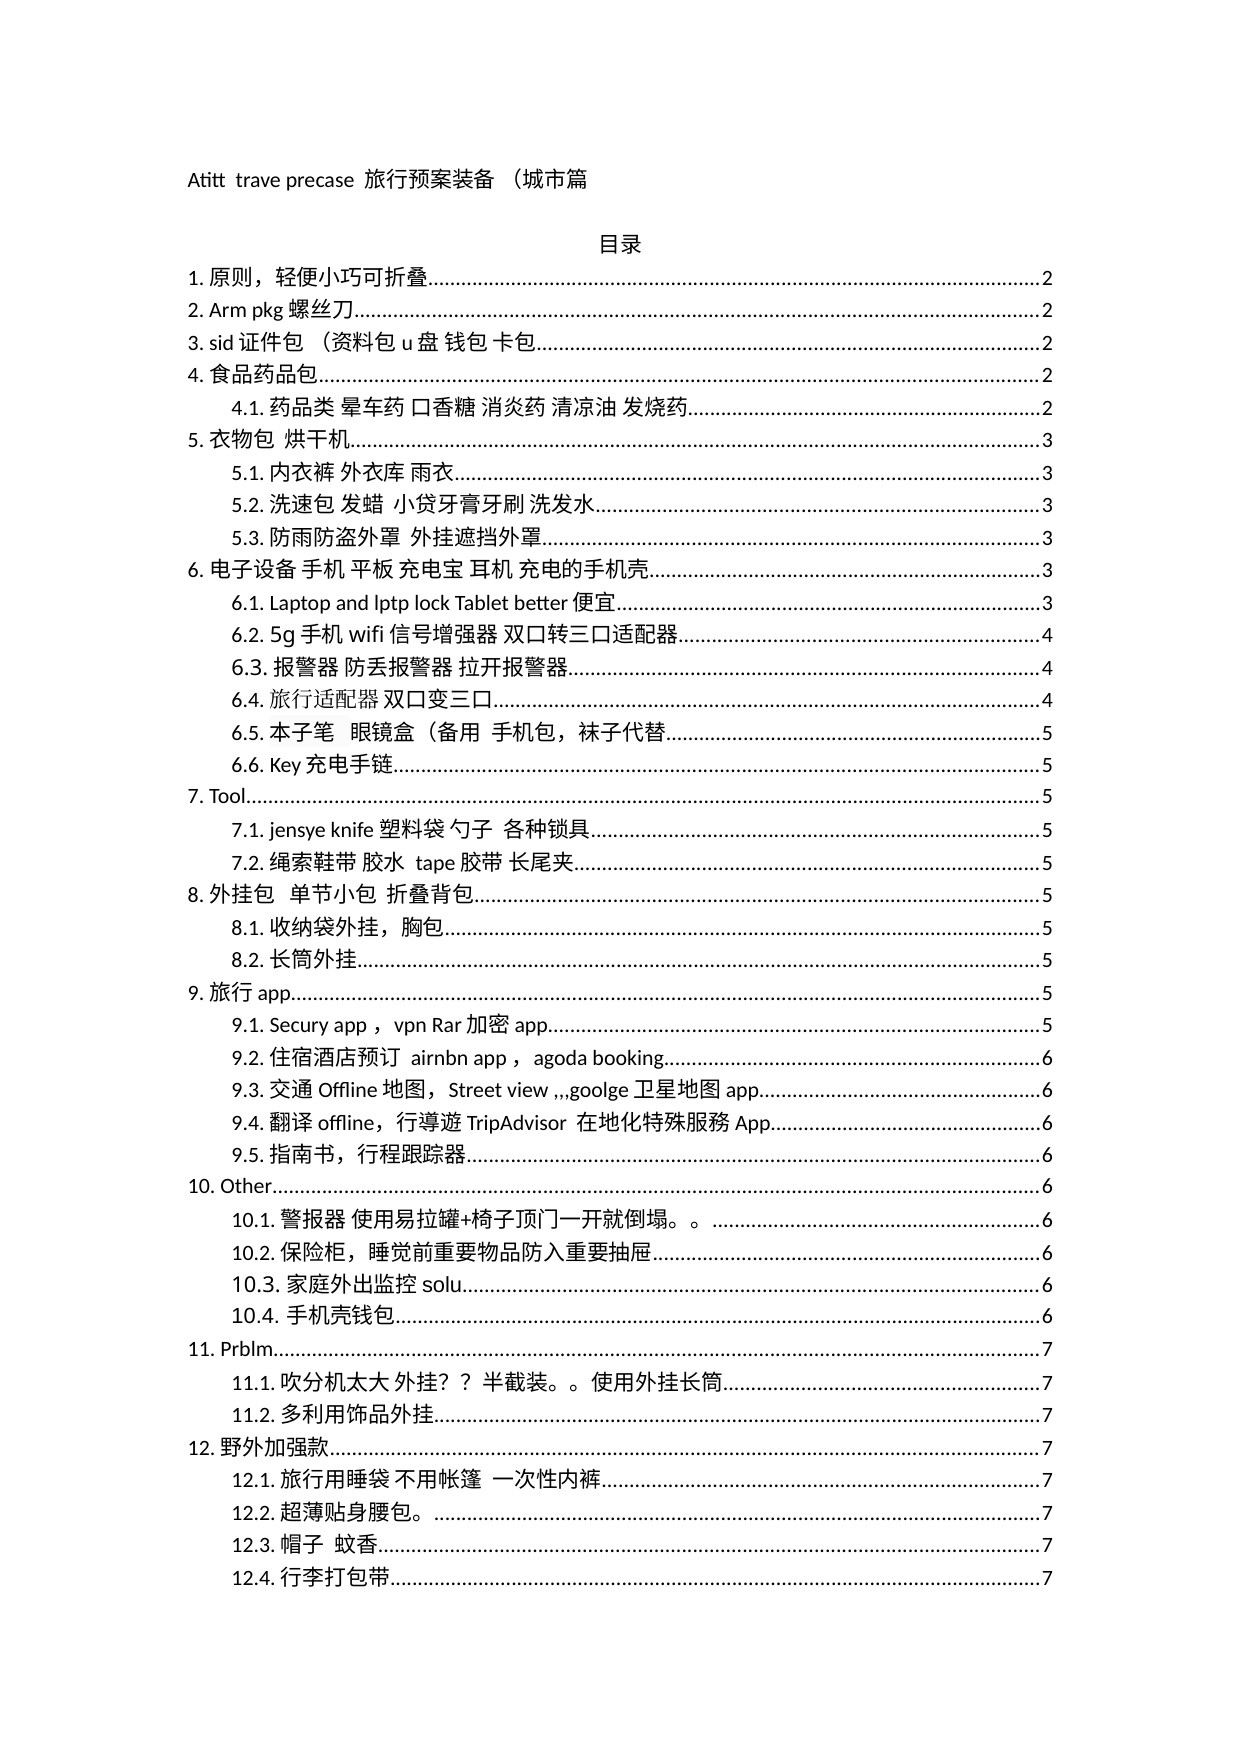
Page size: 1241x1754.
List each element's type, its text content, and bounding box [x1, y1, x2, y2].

text Atitt trave precase 旅行预案装备 （城市篇 [187, 162, 1053, 194]
